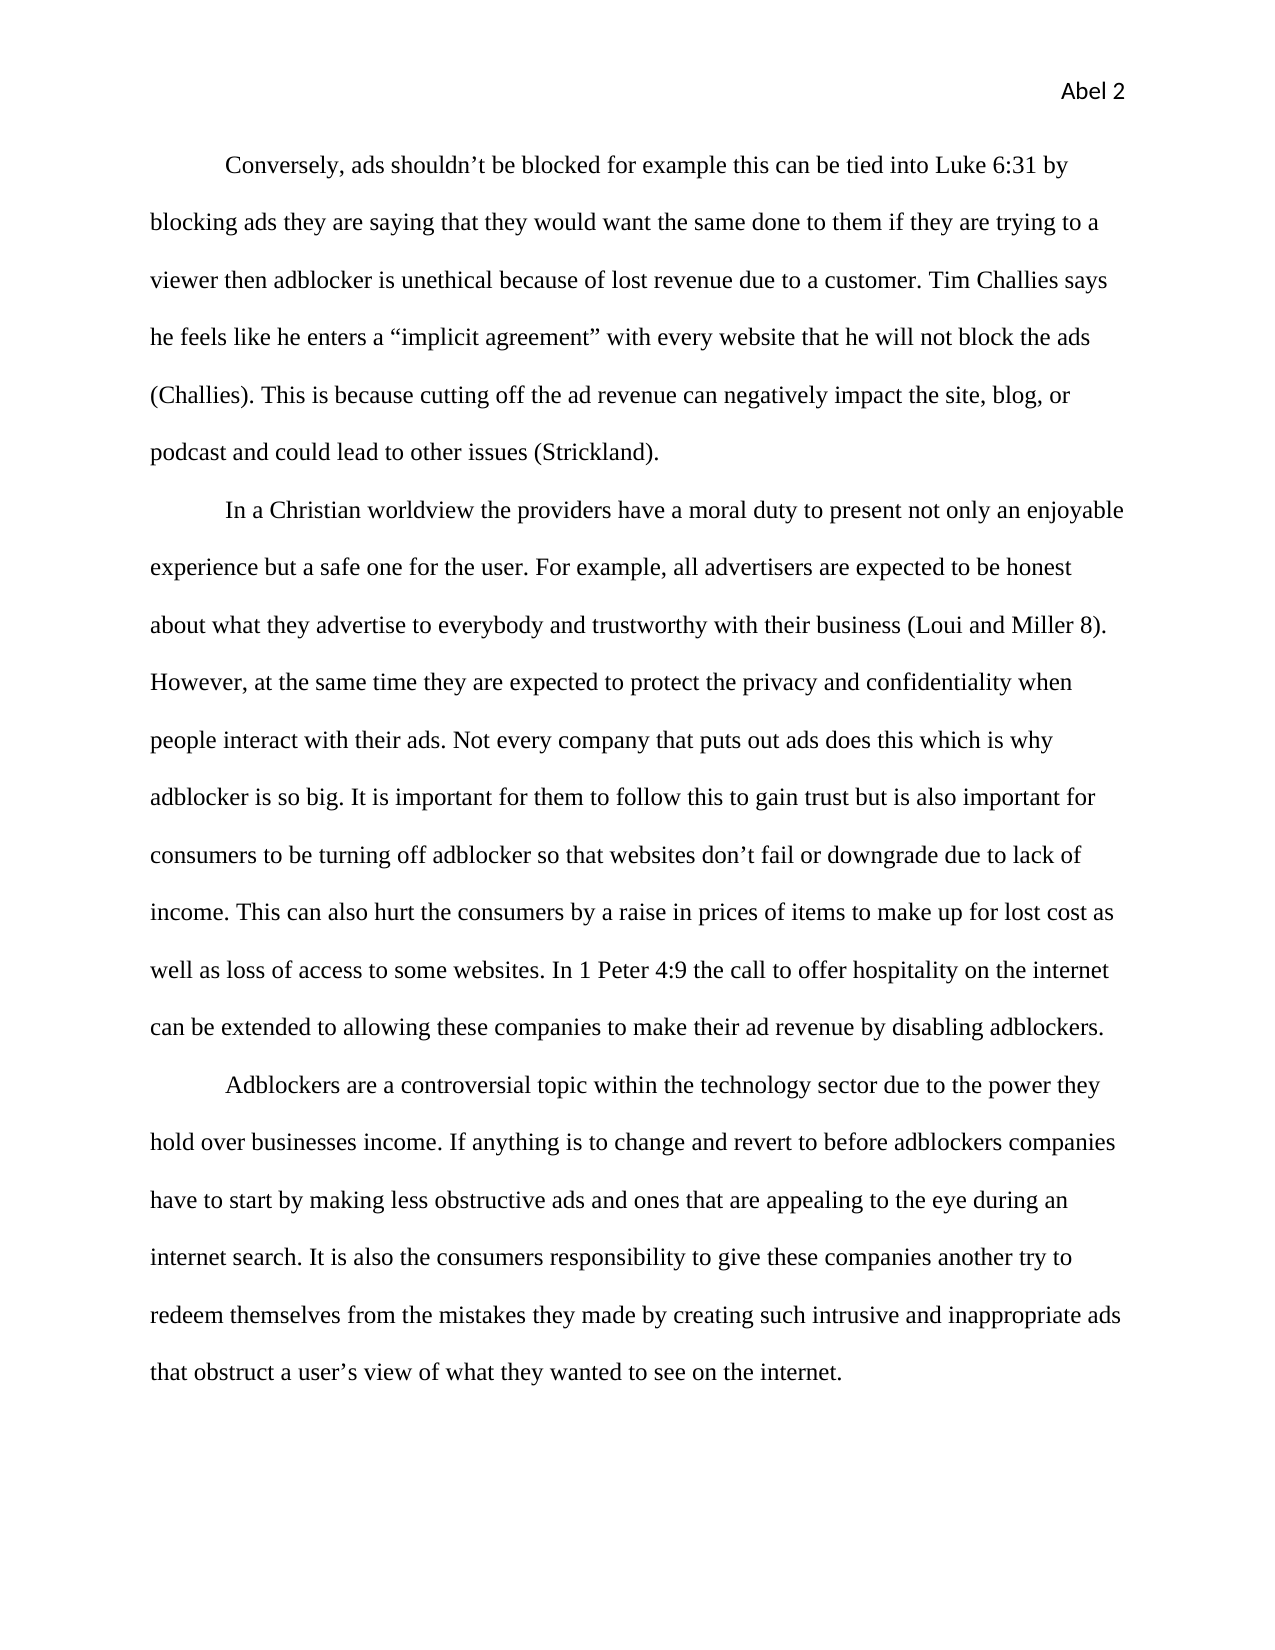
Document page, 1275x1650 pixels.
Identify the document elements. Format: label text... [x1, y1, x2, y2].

text Conversely, ads shouldn’t be blocked for example this can be tied into Luke 6:31 by blocking ads they are saying that they would want the same done to them if they are trying to a viewer then adblocker is unethical because of lost revenue due to a customer. Tim Challies says he feels like he enters a “implicit agreement” with every website that he will not block the ads (Challies). This is because cutting off the ad revenue can negatively impact the site, blog, or podcast and could lead to other issues (Strickland). [150, 150, 1125, 466]
text In a Christian worldview the providers have a moral duty to present not only an enjoyable experience but a safe one for the user. For example, all advertisers are expected to be honest about what they advertise to everybody and trustworthy with their business (Loui and Miller 8). However, at the same time they are expected to protect the privacy and confidentiality when people interact with their ads. Not every company that puts out ads does this which is why adblocker is so big. It is important for them to follow this to gain trust but is also important for consumers to be turning off adblocker so that websites don’t fail or downgrade due to lack of income. This can also hurt the consumers by a raise in prices of items to make up for lost cost as well as loss of access to some websites. In 1 Peter 4:9 the call to offer hospitality on the internet can be extended to allowing these companies to make their ad revenue by disabling adblockers. [150, 495, 1125, 1041]
text Adblockers are a controversial topic within the technology sector due to the power they hold over businesses income. If anything is to change and revert to before adblockers companies have to start by making less obstructive ads and ones that are appealing to the eye during an internet search. It is also the consumers responsibility to give these companies another try to redeem themselves from the mistakes they made by creating such intrusive and inappropriate ads that obstruct a user’s view of what they wanted to see on the internet. [150, 1070, 1125, 1386]
